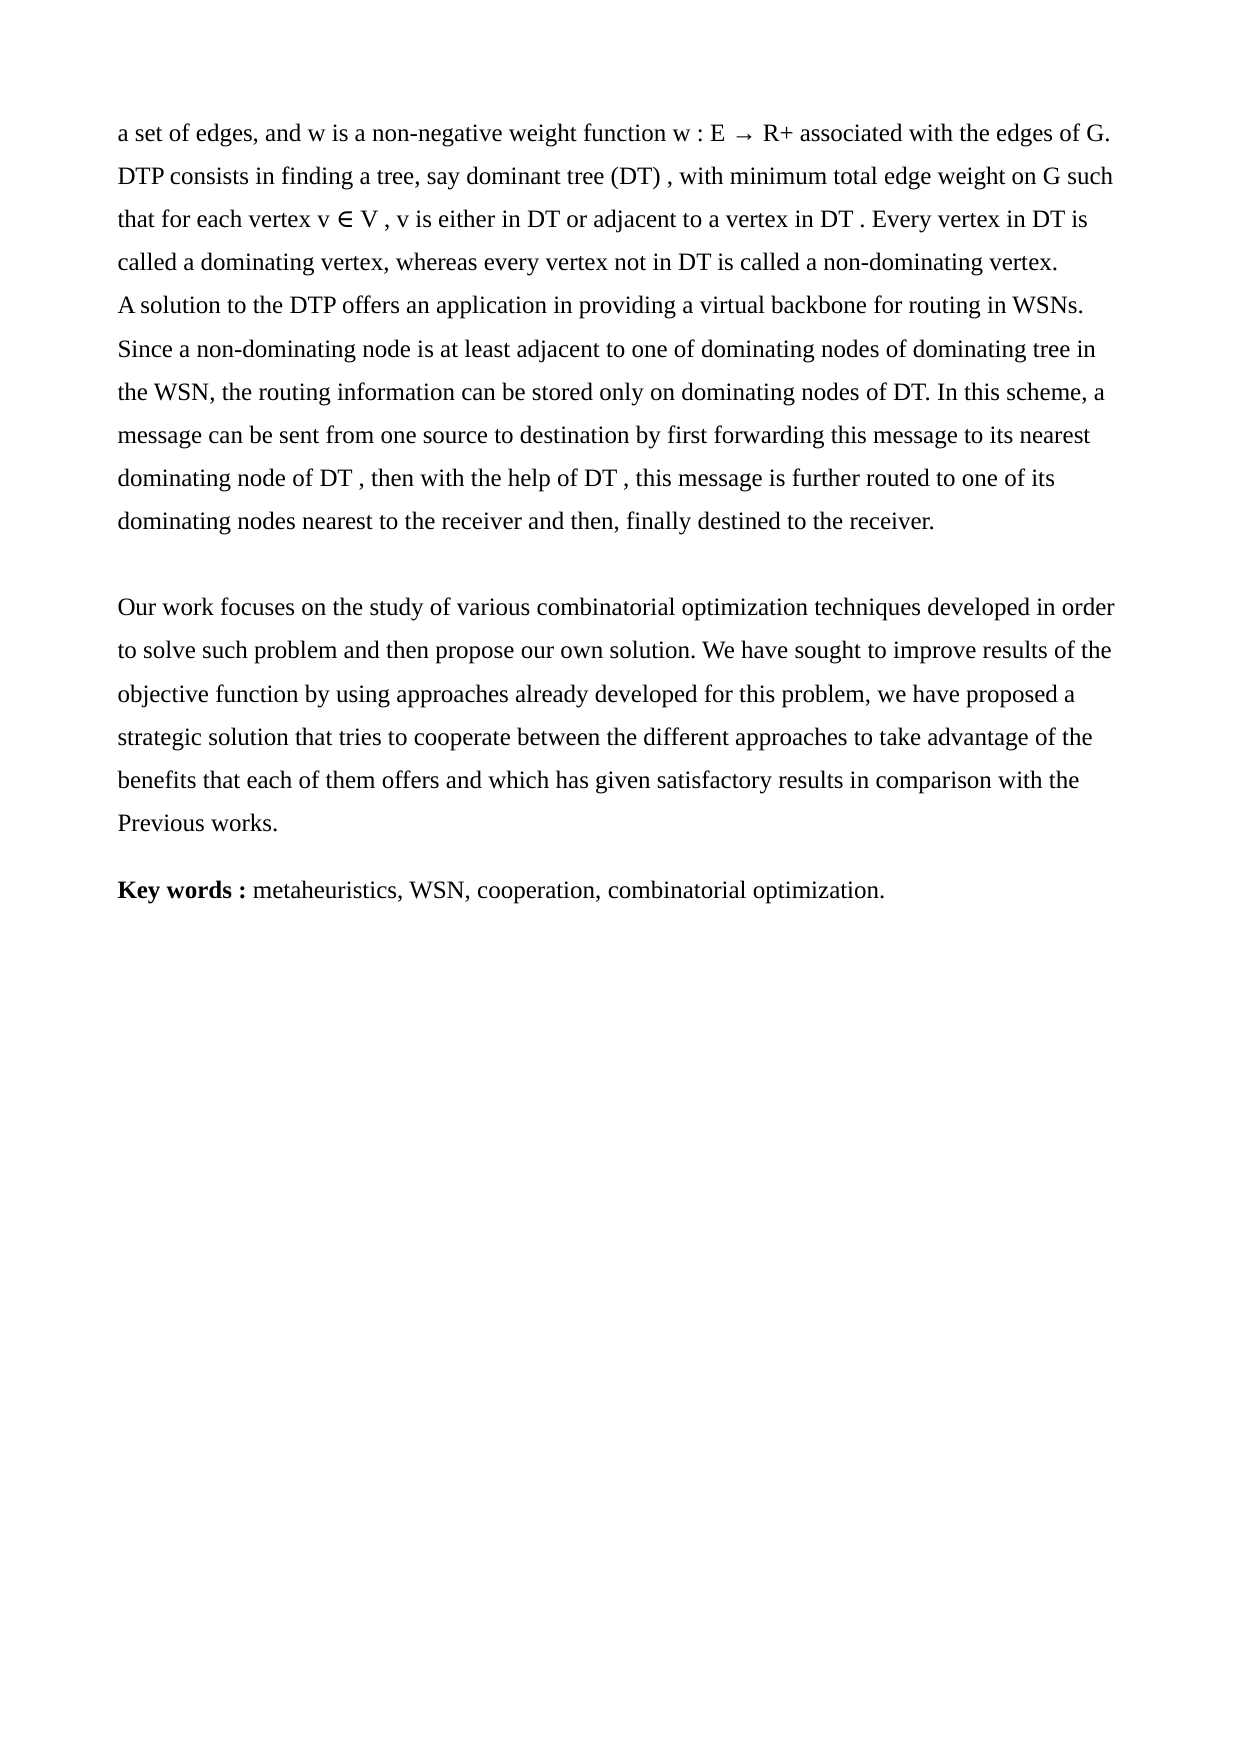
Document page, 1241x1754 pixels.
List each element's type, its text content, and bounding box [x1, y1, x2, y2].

text A solution to the DTP offers an application in providing a virtual backbone for routing in WSNs. Since a non-dominating node is at least adjacent to one of dominating nodes of dominating tree in the WSN, the routing information can be stored only on dominating nodes of DT. In this scheme, a message can be sent from one source to destination by first forwarding this message to its nearest dominating node of DT , then with the help of DT , this message is further routed to one of its dominating nodes nearest to the receiver and then, finally destined to the receiver. [117, 291, 1123, 535]
text Key words : metaheuristics, WSN, cooperation, combinatorial optimization. [117, 875, 1123, 904]
text a set of edges, and w is a non-negative weight function w : E → R+ associated with the edges of G. DTP consists in finding a tree, say dominant tree (DT) , with minimum total edge weight on G such that for each vertex v ∈ V , v is either in DT or adjacent to a vertex in DT . Every vertex in DT is called a dominating vertex, whereas every vertex not in DT is called a non-dominating vertex. [117, 118, 1123, 276]
text Our work focuses on the study of various combinatorial optimization techniques developed in order to solve such problem and then propose our own solution. We have sought to improve results of the objective function by using approaches already developed for this problem, we have proposed a strategic solution that tries to cooperate between the different approaches to take advantage of the benefits that each of them offers and which has given satisfactory results in comparison with the Previous works. [117, 592, 1123, 837]
